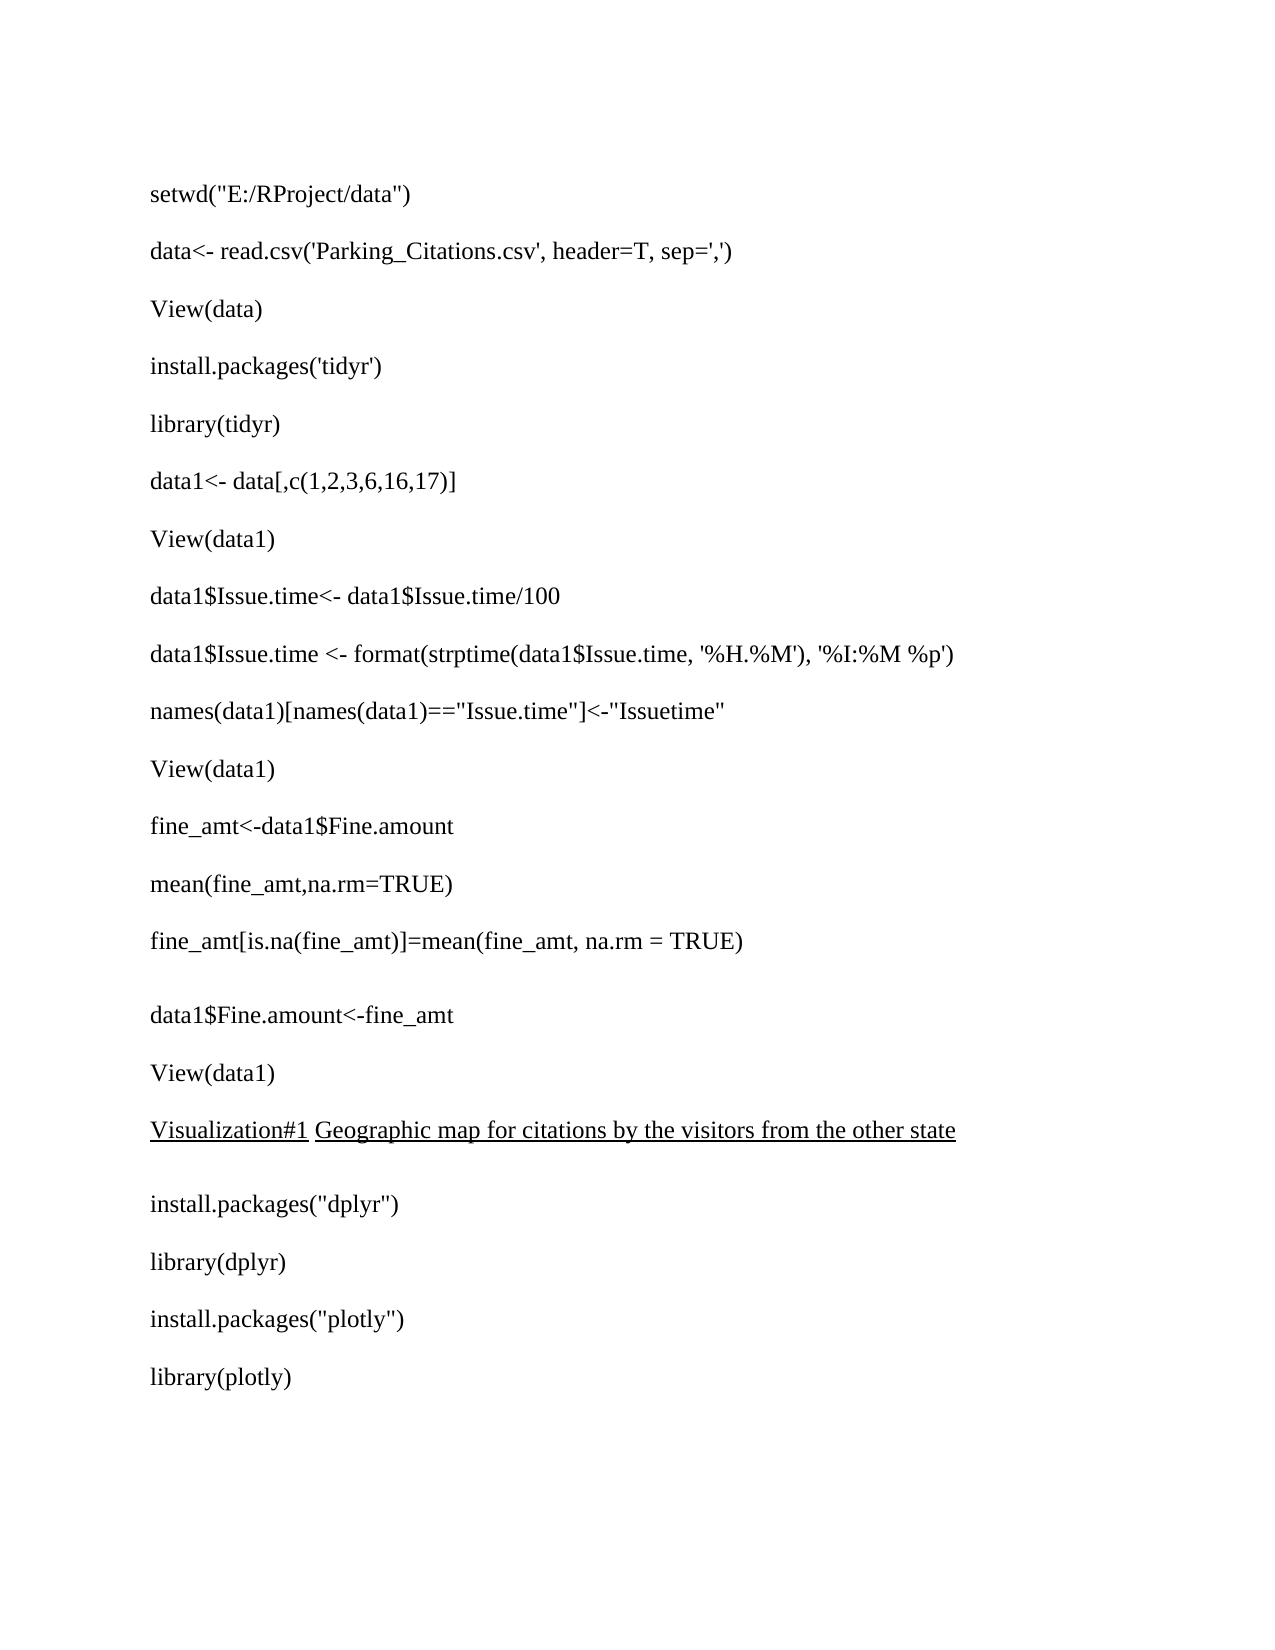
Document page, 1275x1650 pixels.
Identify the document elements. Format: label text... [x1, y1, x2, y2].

text library(plotly) [150, 1362, 1125, 1391]
text fine_amt<-data1$Fine.amount [150, 811, 1125, 840]
text Visualization#1 Geographic map for citations by the visitors from the other state [150, 1115, 1125, 1144]
text data<- read.csv('Parking_Citations.csv', header=T, sep=',') [150, 236, 1125, 265]
text data1$Fine.amount<-fine_amt [150, 1000, 1125, 1029]
text install.packages("dplyr") [150, 1189, 1125, 1218]
text View(data1) [150, 754, 1125, 782]
text View(data) [150, 294, 1125, 322]
text names(data1)[names(data1)=="Issue.time"]<-"Issuetime" [150, 696, 1125, 725]
text library(dplyr) [150, 1247, 1125, 1276]
text install.packages('tidyr') [150, 351, 1125, 380]
text fine_amt[is.na(fine_amt)]=mean(fine_amt, na.rm = TRUE) [150, 926, 1125, 955]
text mean(fine_amt,na.rm=TRUE) [150, 869, 1125, 897]
text data1$Issue.time<- data1$Issue.time/100 [150, 581, 1125, 610]
text install.packages("plotly") [150, 1304, 1125, 1333]
text View(data1) [150, 524, 1125, 552]
text library(tidyr) [150, 409, 1125, 437]
text View(data1) [150, 1058, 1125, 1087]
text data1<- data[,c(1,2,3,6,16,17)] [150, 466, 1125, 495]
text setwd("E:/RProject/data") [150, 179, 1125, 207]
text data1$Issue.time <- format(strptime(data1$Issue.time, '%H.%M'), '%I:%M %p') [150, 639, 1125, 667]
